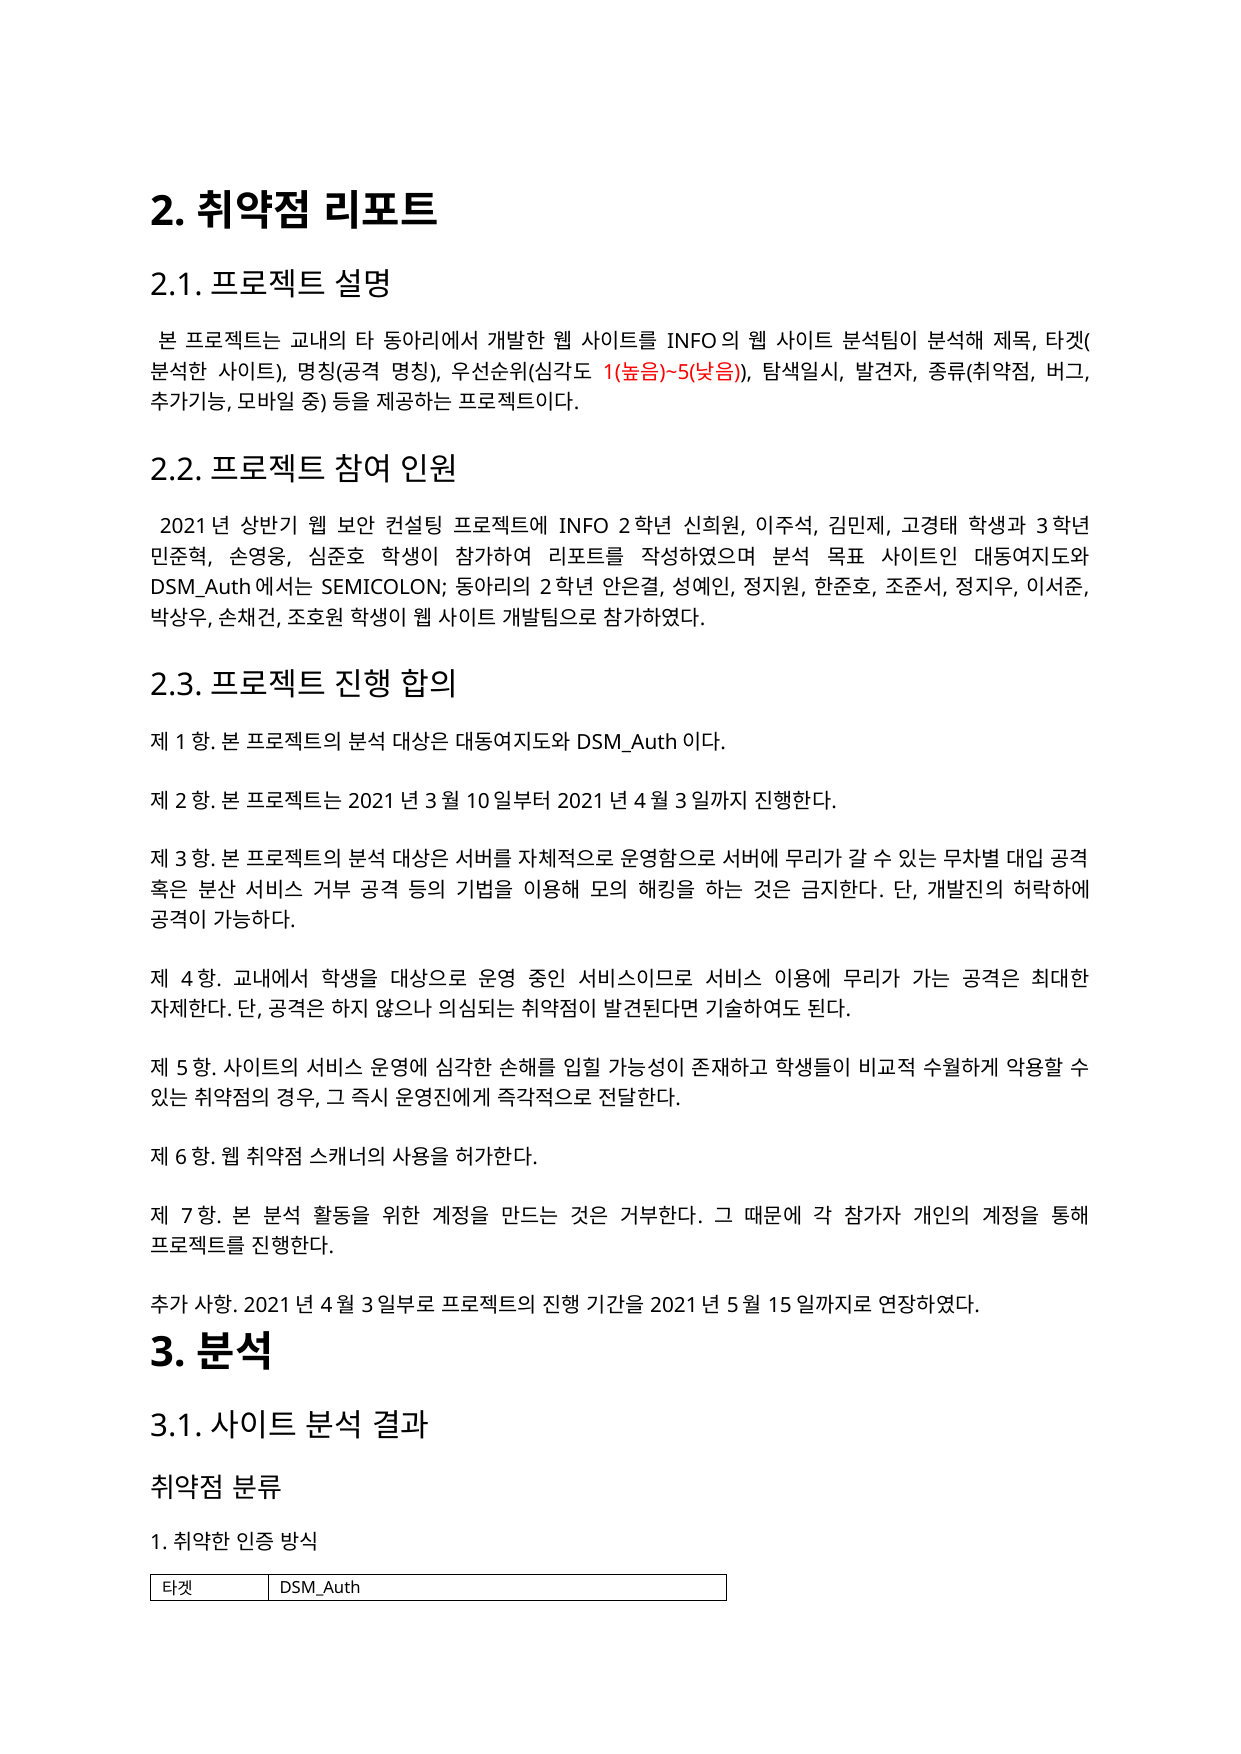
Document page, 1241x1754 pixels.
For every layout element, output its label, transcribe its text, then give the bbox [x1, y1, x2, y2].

text 1. 취약한 인증 방식 [150, 1525, 1090, 1555]
text 3.1. 사이트 분석 결과 [150, 1400, 1090, 1446]
text 본 프로젝트는 교내의 타 동아리에서 개발한 웹 사이트를 INFO의 웹 사이트 분석팀이 분석해 제목, 타겟(분석한 사이트), 명칭(공격 명칭), 우선순위(심각도 1(높음)~5(낮음)), 탐색일시, 발견자, 종류(취약점, 버그, 추가기능, 모바일 중) 등을 제공하는 프로젝트이다. [150, 325, 1090, 416]
text 제 3항. 본 프로젝트의 분석 대상은 서버를 자체적으로 운영함으로 서버에 무리가 갈 수 있는 무차별 대입 공격 혹은 분산 서비스 거부 공격 등의 기법을 이용해 모의 해킹을 하는 것은 금지한다. 단, 개발진의 허락하에 공격이 가능하다. [150, 843, 1090, 933]
text 추가 사항. 2021년 4월 3일부로 프로젝트의 진행 기간을 2021년 5월 15일까지로 연장하였다. [150, 1288, 1090, 1318]
text 2.3. 프로젝트 진행 합의 [150, 659, 1090, 705]
text 취약점 분류 [150, 1466, 1090, 1505]
text 제 2항. 본 프로젝트는 2021년 3월 10일부터 2021년 4월 3일까지 진행한다. [150, 784, 1090, 814]
text 2.1. 프로젝트 설명 [150, 259, 1090, 304]
text 2.2. 프로젝트 참여 인원 [150, 444, 1090, 489]
table_header 타겟 [151, 1575, 268, 1599]
text 2. 취약점 리포트 [150, 177, 1090, 238]
text 제 6항. 웹 취약점 스캐너의 사용을 허가한다. [150, 1140, 1090, 1170]
text 제 5항. 사이트의 서비스 운영에 심각한 손해를 입힐 가능성이 존재하고 학생들이 비교적 수월하게 악용할 수 있는 취약점의 경우, 그 즉시 운영진에게 즉각적으로 전달한다. [150, 1051, 1090, 1112]
table_header DSM_Auth [269, 1575, 726, 1599]
text 제 1항. 본 프로젝트의 분석 대상은 대동여지도와 DSM_Auth이다. [150, 725, 1090, 755]
text 제 7항. 본 분석 활동을 위한 계정을 만드는 것은 거부한다. 그 때문에 각 참가자 개인의 계정을 통해 프로젝트를 진행한다. [150, 1199, 1090, 1259]
text 제 4항. 교내에서 학생을 대상으로 운영 중인 서비스이므로 서비스 이용에 무리가 가는 공격은 최대한 자제한다. 단, 공격은 하지 않으나 의심되는 취약점이 발견된다면 기술하여도 된다. [150, 962, 1090, 1023]
text 2021년 상반기 웹 보안 컨설팅 프로젝트에 INFO 2학년 신희원, 이주석, 김민제, 고경태 학생과 3학년 민준혁, 손영웅, 심준호 학생이 참가하여 리포트를 작성하였으며 분석 목표 사이트인 대동여지도와 DSM_Auth에서는 SEMICOLON; 동아리의 2학년 안은결, 성예인, 정지원, 한준호, 조준서, 정지우, 이서준, 박상우, 손채건, 조호원 학생이 웹 사이트 개발팀으로 참가하였다. [150, 510, 1090, 631]
text 3. 분석 [150, 1318, 1090, 1379]
